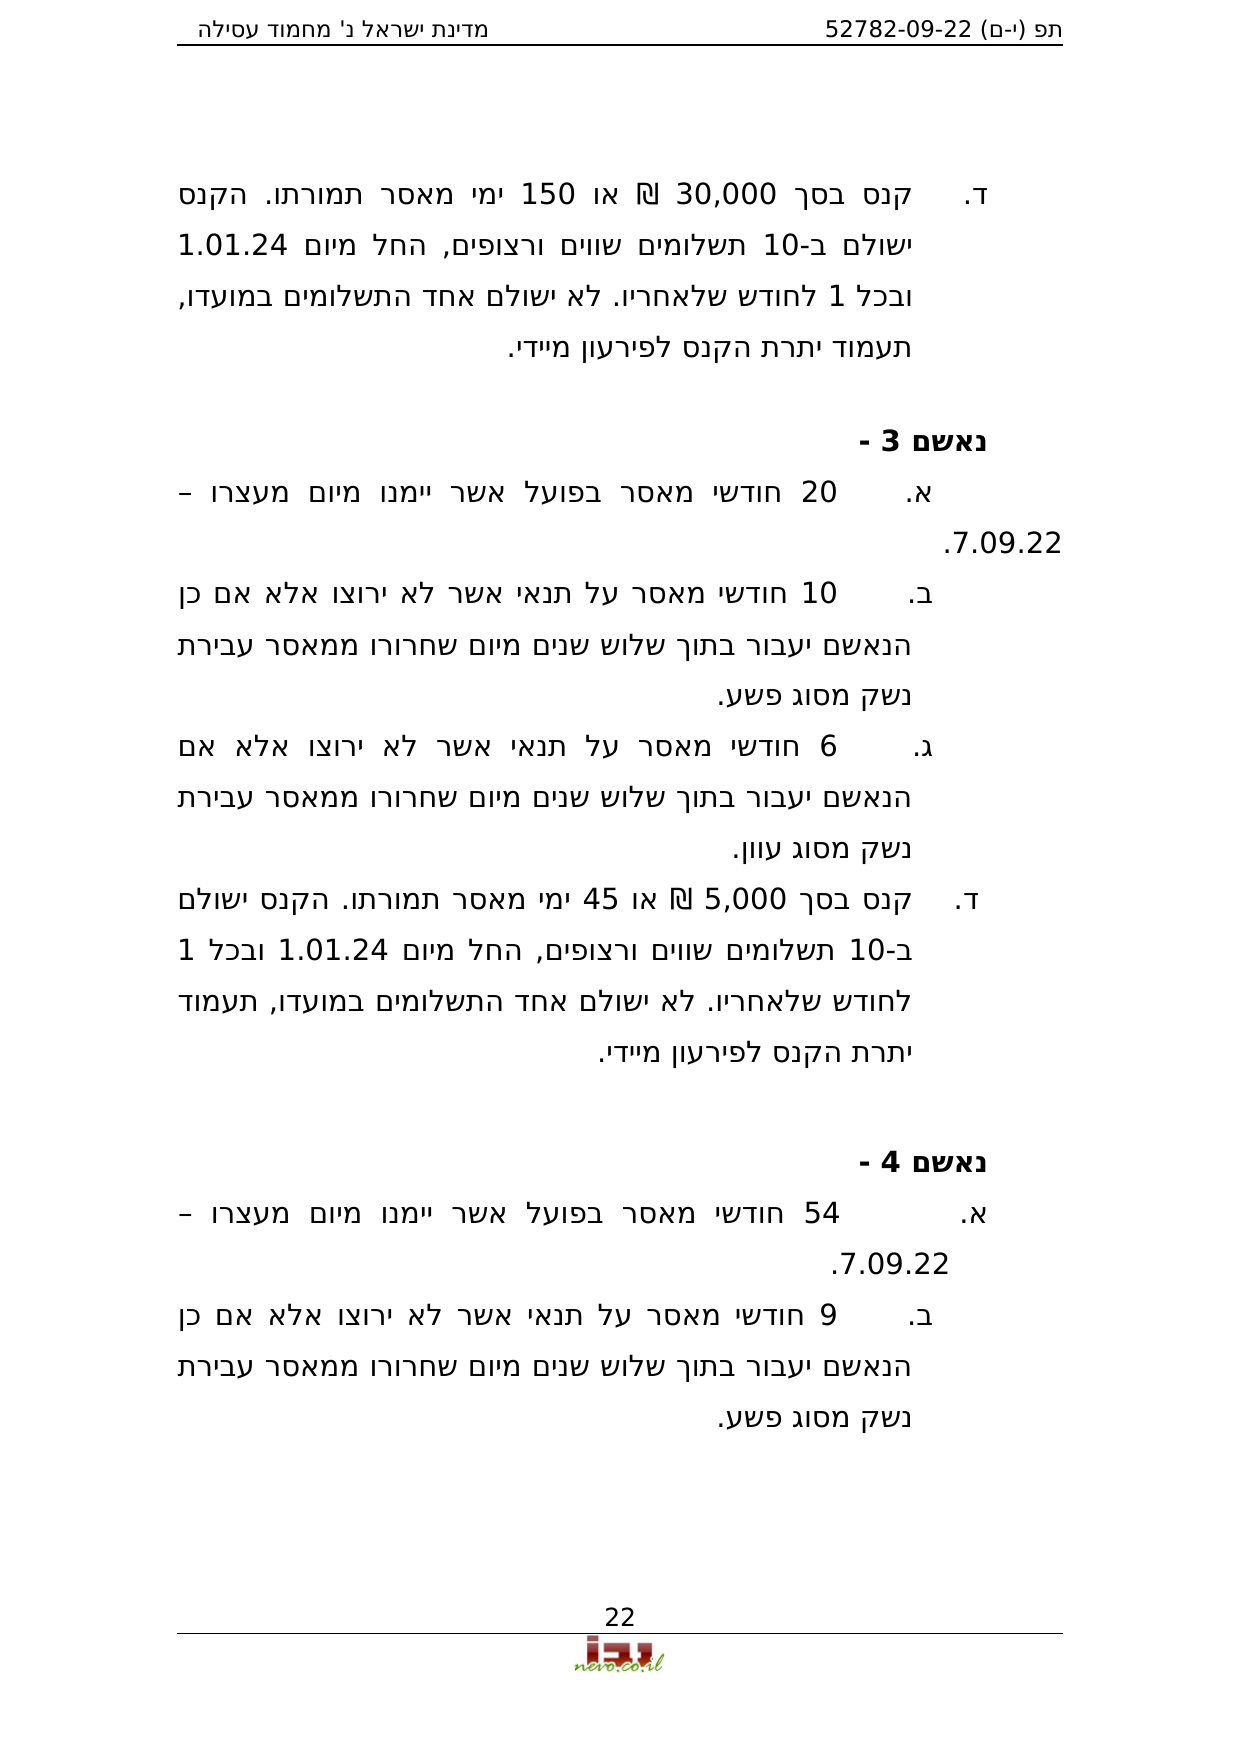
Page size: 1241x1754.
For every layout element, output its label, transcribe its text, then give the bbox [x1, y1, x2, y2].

text ד. קנס בסך 30,000 ₪ או 150 ימי מאסר תמורתו. הקנס ישולם ב-10 תשלומים שווים ורצופים, החל מיום 1.01.24 ובכל 1 לחודש שלאחריו. לא ישולם אחד התשלומים במועדו, תעמוד יתרת הקנס לפירעון מיידי. [177, 177, 988, 364]
text ד. קנס בסך 5,000 ₪ או 45 ימי מאסר תמורתו. הקנס ישולם ב-10 תשלומים שווים ורצופים, החל מיום 1.01.24 ובכל 1 לחודש שלאחריו. לא ישולם אחד התשלומים במועדו, תעמוד יתרת הקנס לפירעון מיידי. [177, 882, 988, 1069]
text ב. 9 חודשי מאסר על תנאי אשר לא ירוצו אלא אם כן הנאשם יעבור בתוך שלוש שנים מיום שחרורו ממאסר עבירת נשק מסוג פשע. [177, 1298, 1063, 1434]
text נאשם 3 - [177, 424, 1063, 458]
picture [574, 1635, 666, 1673]
list 54 חודשי מאסר בפועל אשר יימנו מיום מעצרו – 7.09.22. [177, 1197, 988, 1282]
text ג. 6 חודשי מאסר על תנאי אשר לא ירוצו אלא אם הנאשם יעבור בתוך שלוש שנים מיום שחרורו ממאסר עבירת נשק מסוג עוון. [177, 730, 1063, 866]
text נאשם 4 - [177, 1146, 1063, 1180]
text א. 20 חודשי מאסר בפועל אשר יימנו מיום מעצרו – 7.09.22. [177, 475, 1063, 560]
text ב. 10 חודשי מאסר על תנאי אשר לא ירוצו אלא אם כן הנאשם יעבור בתוך שלוש שנים מיום שחרורו ממאסר עבירת נשק מסוג פשע. [177, 577, 1063, 713]
